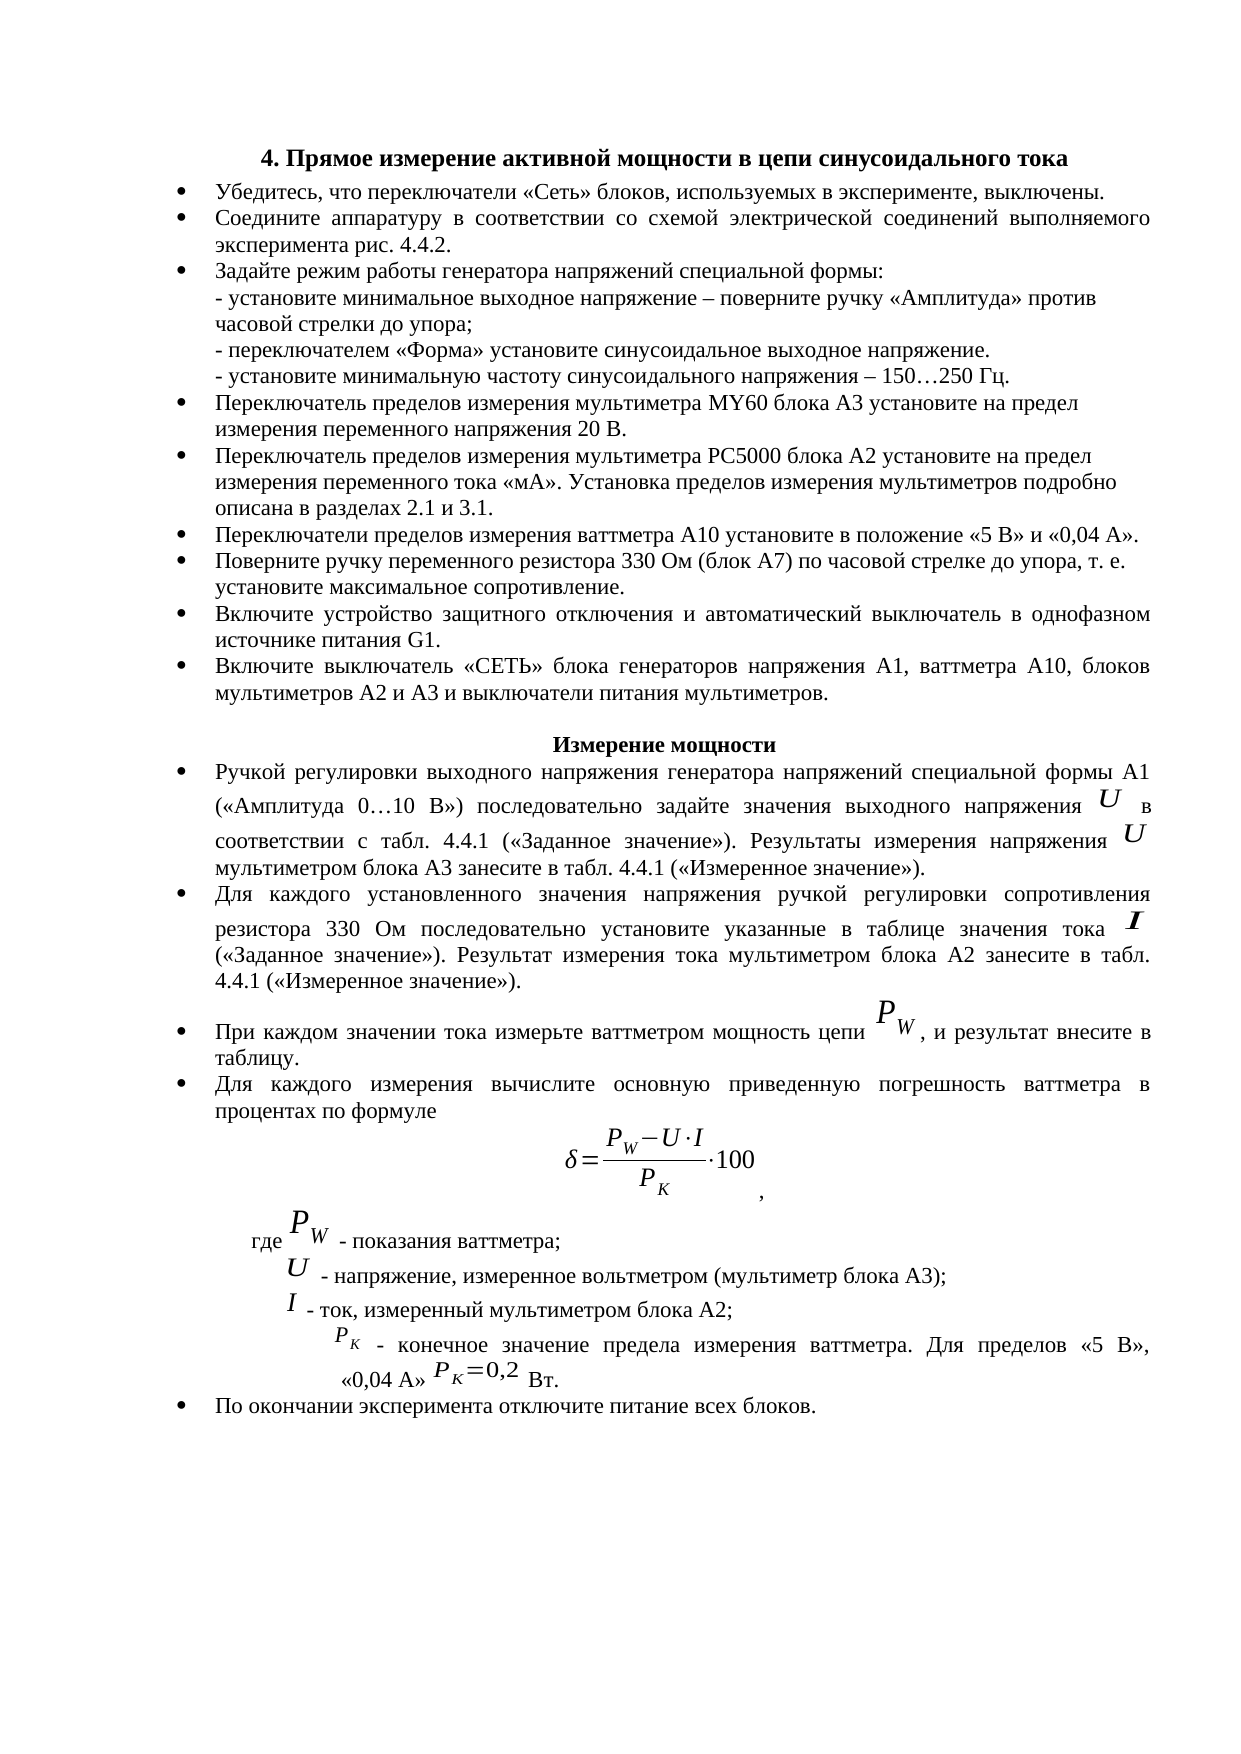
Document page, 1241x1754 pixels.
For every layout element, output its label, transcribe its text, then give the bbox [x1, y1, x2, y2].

text Измерение мощности [177, 732, 1152, 758]
list Для каждого установленного значения напряжения ручкой регулировки сопротивления резистора 330 Ом последовательно установите указанные в таблице значения тока («Заданное значение»). Результат измерения тока мультиметром блока А2 занесите в табл. 4.4.1 («Измеренное значение»). [177, 880, 1152, 994]
list 4. Прямое измерение активной мощности в цепи синусоидального тока [177, 143, 1152, 172]
list Переключатель пределов измерения мультиметра MY60 блока А3 установите на предел измерения переменного напряжения 20 В. [177, 389, 1152, 442]
list Ручкой регулировки выходного напряжения генератора напряжений специальной формы А1 («Амплитуда 0…10 В») последовательно задайте значения выходного напряжения в соответствии с табл. 4.4.1 («Заданное значение»). Результаты измерения напряжения мультиметром блока А3 занесите в табл. 4.4.1 («Измеренное значение»). [177, 758, 1152, 880]
list Соедините аппаратуру в соответствии со схемой электрической соединений выполняемого эксперимента рис. 4.4.2. [177, 204, 1152, 257]
list При каждом значении тока измерьте ваттметром мощность цепи , и результат внесите в таблицу. [177, 994, 1152, 1070]
list Задайте режим работы генератора напряжений специальной формы: - установите минимальное выходное напряжение – поверните ручку «Амплитуда» против часовой стрелки до упора; - переключателем «Форма» установите синусоидальное выходное напряжение. - установите минимальную частоту синусоидального напряжения – 150…250 Гц. [177, 257, 1152, 389]
list Включите устройство защитного отключения и автоматический выключатель в однофазном источнике питания G1. [177, 600, 1152, 652]
list Поверните ручку переменного резистора 330 Ом (блок А7) по часовой стрелке до упора, т. е. установите максимальное сопротивление. [177, 547, 1152, 600]
list Убедитесь, что переключатели «Сеть» блоков, используемых в эксперименте, выключены. [177, 178, 1152, 204]
list Для каждого измерения вычислите основную приведенную погрешность ваттметра в процентах по формуле [177, 1070, 1152, 1123]
list По окончании эксперимента отключите питание всех блоков. [177, 1392, 1152, 1418]
text - напряжение, измеренное вольтметром (мультиметр блока А3); [177, 1253, 1152, 1288]
text - ток, измеренный мультиметром блока А2; [177, 1288, 1152, 1323]
list Включите выключатель «СЕТЬ» блока генераторов напряжения А1, ваттметра А10, блоков мультиметров А2 и А3 и выключатели питания мультиметров. [177, 652, 1152, 705]
list Переключатели пределов измерения ваттметра А10 установите в положение «5 В» и «0,04 А». [177, 521, 1152, 547]
list Переключатель пределов измерения мультиметра РС5000 блока А2 установите на предел измерения переменного тока «мА». Установка пределов измерения мультиметров подробно описана в разделах 2.1 и 3.1. [177, 442, 1152, 521]
text где - показания ваттметра; [177, 1203, 1152, 1253]
text - конечное значение предела измерения ваттметра. Для пределов «5 В», «0,04 А» Вт. [215, 1323, 1152, 1392]
text , [177, 1123, 1152, 1203]
